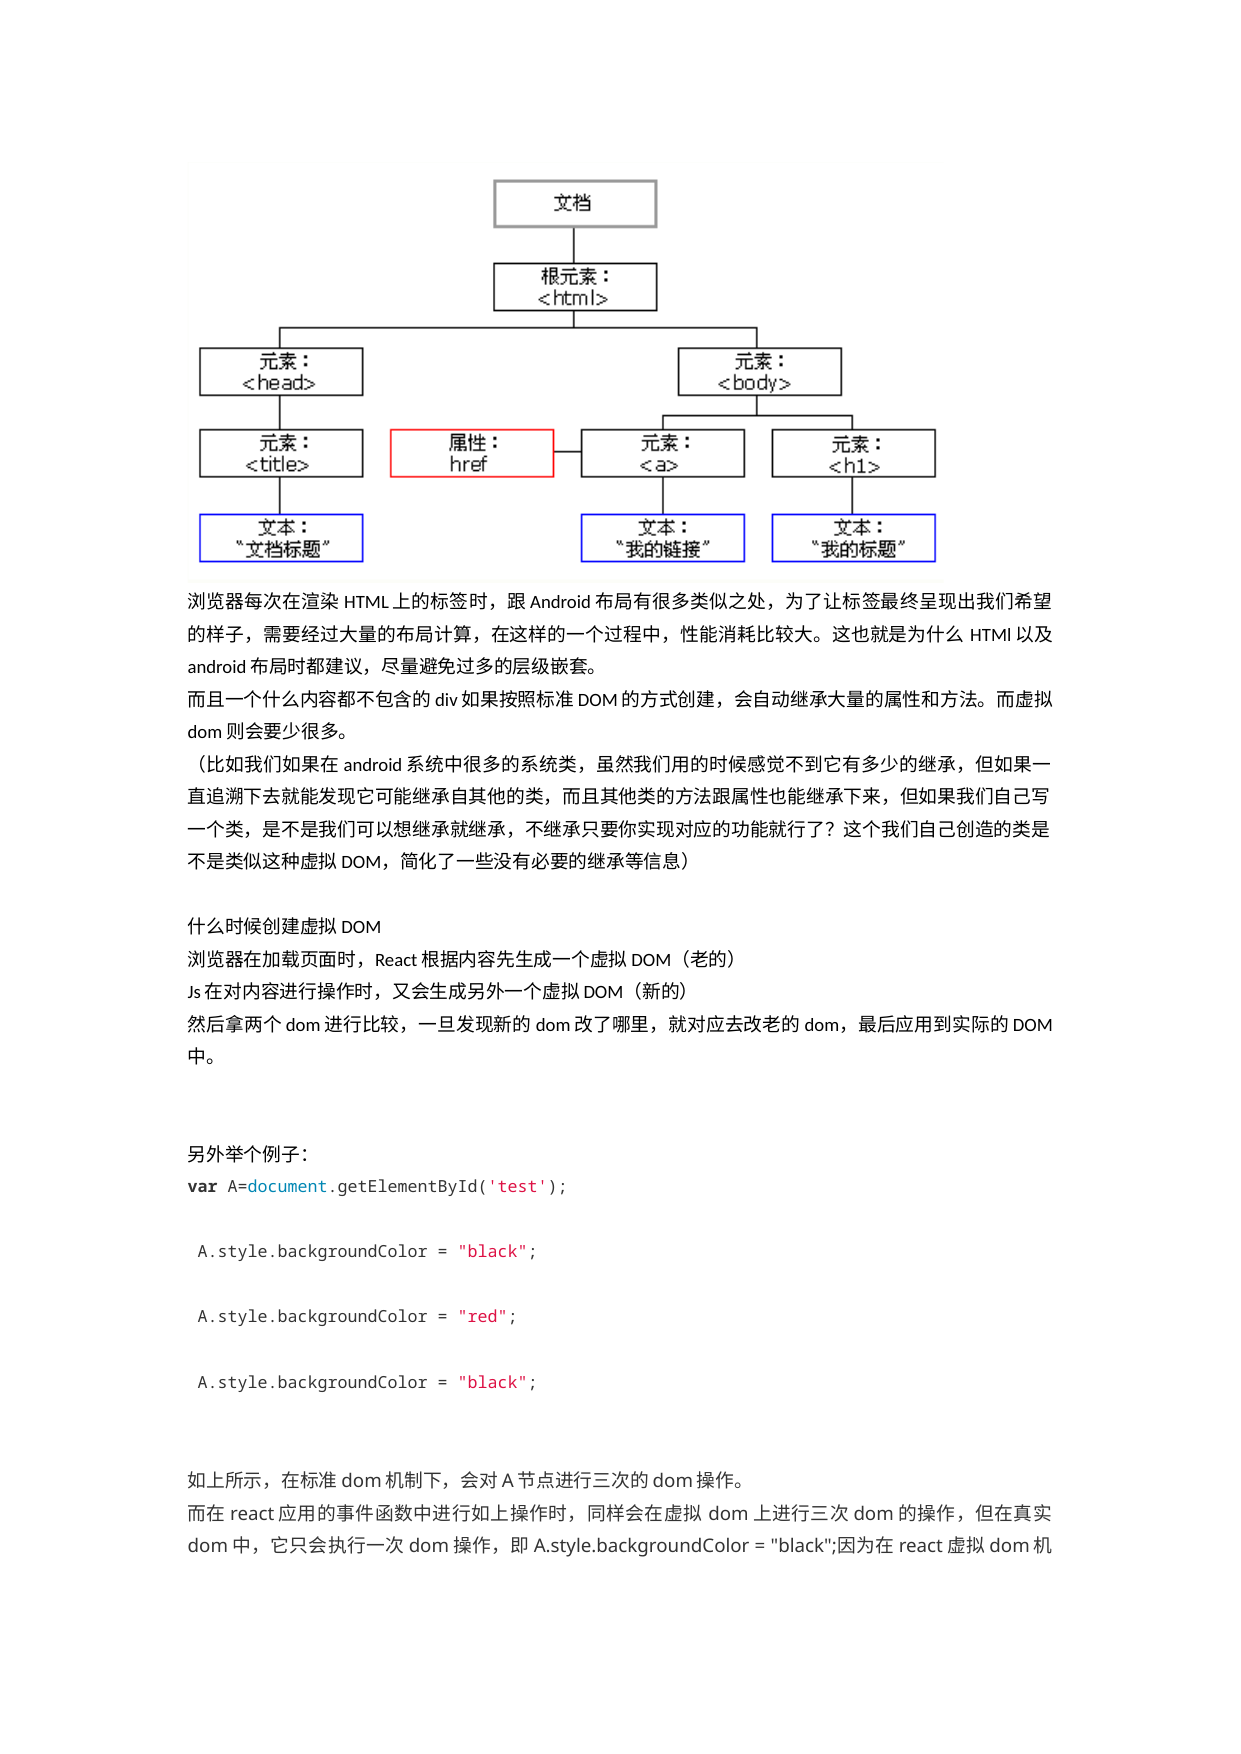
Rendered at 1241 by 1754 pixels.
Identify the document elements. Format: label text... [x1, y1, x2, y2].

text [187, 1463, 1053, 1561]
text 浏览器在加载页面时，React根据内容先生成一个虚拟DOM（老的） [187, 942, 1053, 974]
text 浏览器每次在渲染HTML上的标签时，跟Android布局有很多类似之处，为了让标签最终呈现出我们希望的样子，需要经过大量的布局计算，在这样的一个过程中，性能消耗比较大。这也就是为什么HTMl以及android布局时都建议，尽量避免过多的层级嵌套。 [187, 584, 1053, 682]
text A.style.backgroundColor = "black"; [187, 1365, 1053, 1398]
text A.style.backgroundColor = "black"; [187, 1235, 1053, 1267]
text 而且一个什么内容都不包含的div如果按照标准DOM的方式创建，会自动继承大量的属性和方法。而虚拟dom则会要少很多。 [187, 682, 1053, 747]
text 然后拿两个dom进行比较，一旦发现新的dom改了哪里，就对应去改老的dom，最后应用到实际的DOM中。 [187, 1007, 1053, 1072]
text 什么时候创建虚拟DOM [187, 909, 1053, 942]
text Js在对内容进行操作时，又会生成另外一个虚拟DOM（新的） [187, 974, 1053, 1007]
text var A=document.getElementById('test'); [187, 1169, 1053, 1202]
text 另外举个例子： [187, 1137, 1053, 1169]
text A.style.backgroundColor = "red"; [187, 1300, 1053, 1333]
picture [187, 162, 944, 583]
text （比如我们如果在android系统中很多的系统类，虽然我们用的时候感觉不到它有多少的继承，但如果一直追溯下去就能发现它可能继承自其他的类，而且其他类的方法跟属性也能继承下来，但如果我们自己写一个类，是不是我们可以想继承就继承，不继承只要你实现对应的功能就行了？这个我们自己创造的类是不是类似这种虚拟DOM，简化了一些没有必要的继承等信息） [187, 747, 1053, 877]
